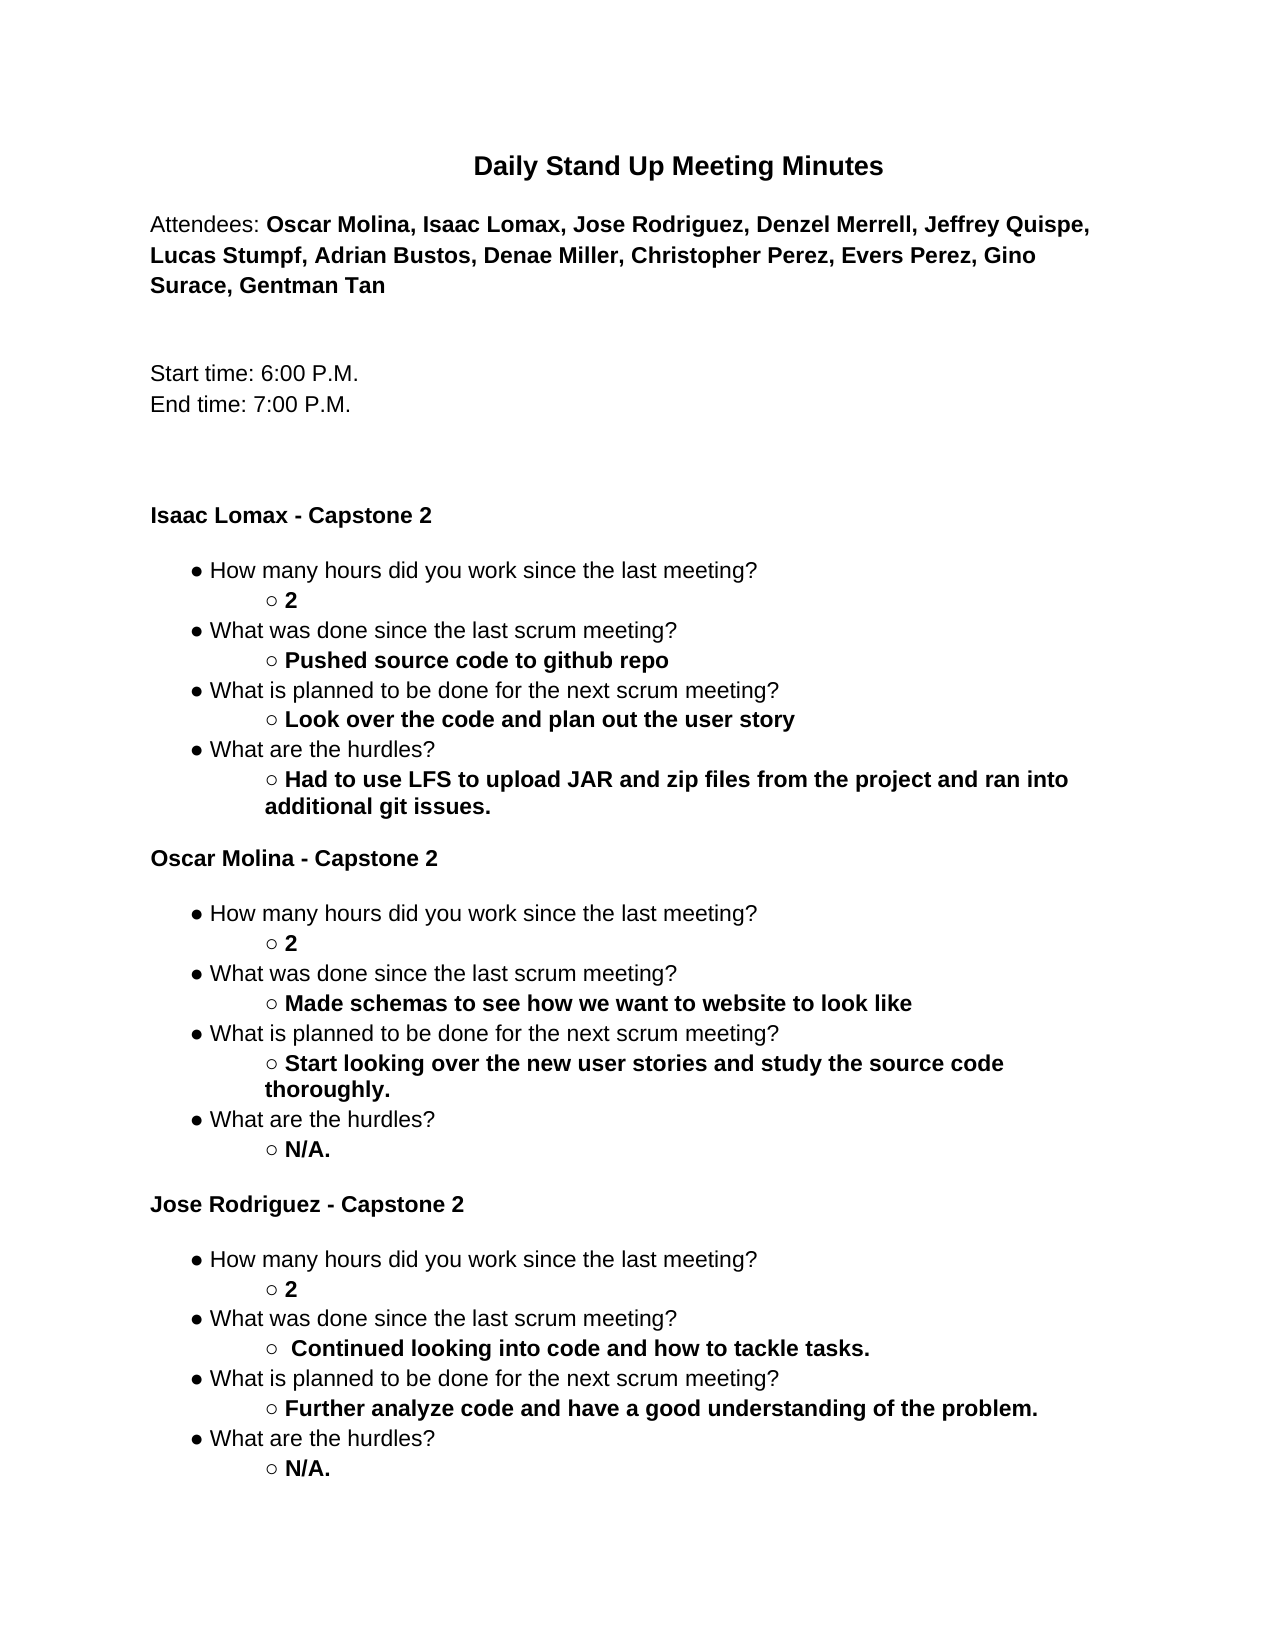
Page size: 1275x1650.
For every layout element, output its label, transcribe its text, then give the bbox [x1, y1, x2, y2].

text ● What is planned to be done for the next scrum meeting? [189, 677, 1125, 703]
text ● What are the hurdles? [189, 1425, 1125, 1451]
text ○ Continued looking into code and how to tackle tasks. [264, 1335, 1125, 1362]
text ○ Had to use LFS to upload JAR and zip files from the project and ran into additional git issues. [264, 766, 1125, 819]
text ● How many hours did you work since the last meeting? [189, 557, 1125, 583]
text ● What are the hurdles? [189, 1106, 1125, 1132]
text ○ N/A. [264, 1136, 1125, 1162]
text ○ N/A. [264, 1455, 1125, 1481]
text ● How many hours did you work since the last meeting? [189, 1246, 1125, 1272]
text Attendees: Oscar Molina, Isaac Lomax, Jose Rodriguez, Denzel Merrell, Jeffrey Quispe, Lucas Stumpf, Adrian Bustos, Denae Miller, Christopher Perez, Evers Perez, Gino Surace, Gentman Tan [150, 211, 1125, 298]
text ○ 2 [264, 587, 1125, 613]
text ○ Start looking over the new user stories and study the source code thoroughly. [264, 1050, 1125, 1102]
text Jose Rodriguez - Capstone 2 [150, 1191, 1125, 1217]
text End time: 7:00 P.M. [150, 391, 1125, 417]
text ○ Pushed source code to github repo [264, 647, 1125, 673]
text ○ Look over the code and plan out the user story [264, 706, 1125, 733]
text ○ Further analyze code and have a good understanding of the problem. [264, 1395, 1125, 1421]
text ● How many hours did you work since the last meeting? [189, 900, 1125, 927]
text Oscar Molina - Capstone 2 [150, 845, 1125, 872]
text ● What was done since the last scrum meeting? [189, 960, 1125, 986]
text ● What are the hurdles? [189, 736, 1125, 763]
text ○ Made schemas to see how we want to website to look like [264, 990, 1125, 1016]
text ● What was done since the last scrum meeting? [189, 617, 1125, 643]
text ● What is planned to be done for the next scrum meeting? [189, 1365, 1125, 1392]
text Start time: 6:00 P.M. [150, 360, 1125, 387]
text Isaac Lomax - Capstone 2 [150, 502, 1125, 528]
text ● What is planned to be done for the next scrum meeting? [189, 1020, 1125, 1046]
text ● What was done since the last scrum meeting? [189, 1305, 1125, 1332]
text Daily Stand Up Meeting Minutes [150, 150, 884, 181]
text ○ 2 [264, 930, 1125, 956]
text ○ 2 [264, 1276, 1125, 1302]
